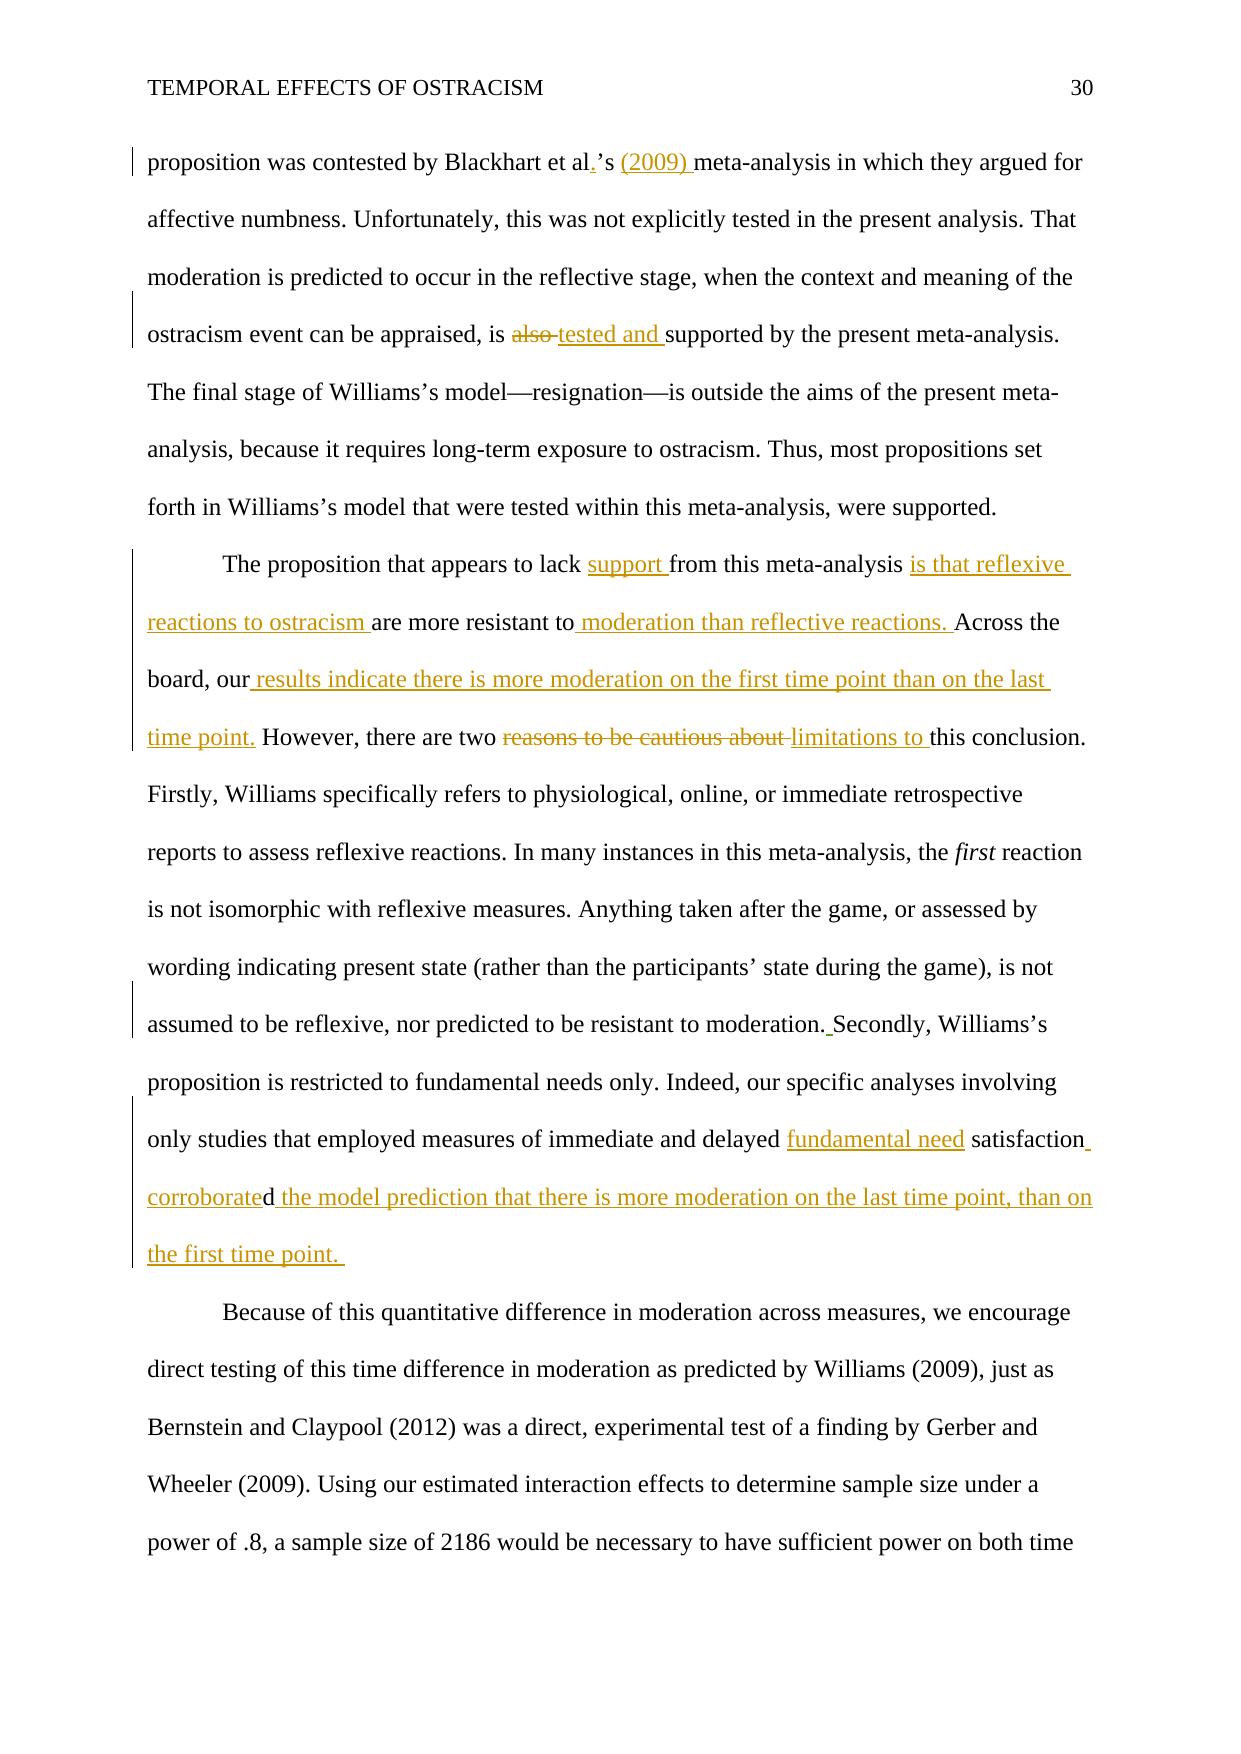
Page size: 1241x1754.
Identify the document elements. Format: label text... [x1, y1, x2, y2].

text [147, 147, 1093, 521]
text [147, 1297, 1093, 1556]
text The proposition that appears to lack from this meta-analysis are more resistant toAcross the board, our However, there are two this conclusion. Firstly, Williams specifically refers to physiological, online, or immediate retrospective reports to assess reflexive reactions. In many instances in this meta-analysis, the first reaction is not isomorphic with reflexive measures. Anything taken after the game, or assessed by wording indicating present state (rather than the participants’ state during the game), is not assumed to be reflexive, nor predicted to be resistant to moderation.Secondly, Williams’s proposition is restricted to fundamental needs only. Indeed, our specific analyses involving only studies that employed measures of immediate and delayed satisfactiond [147, 549, 1093, 1268]
